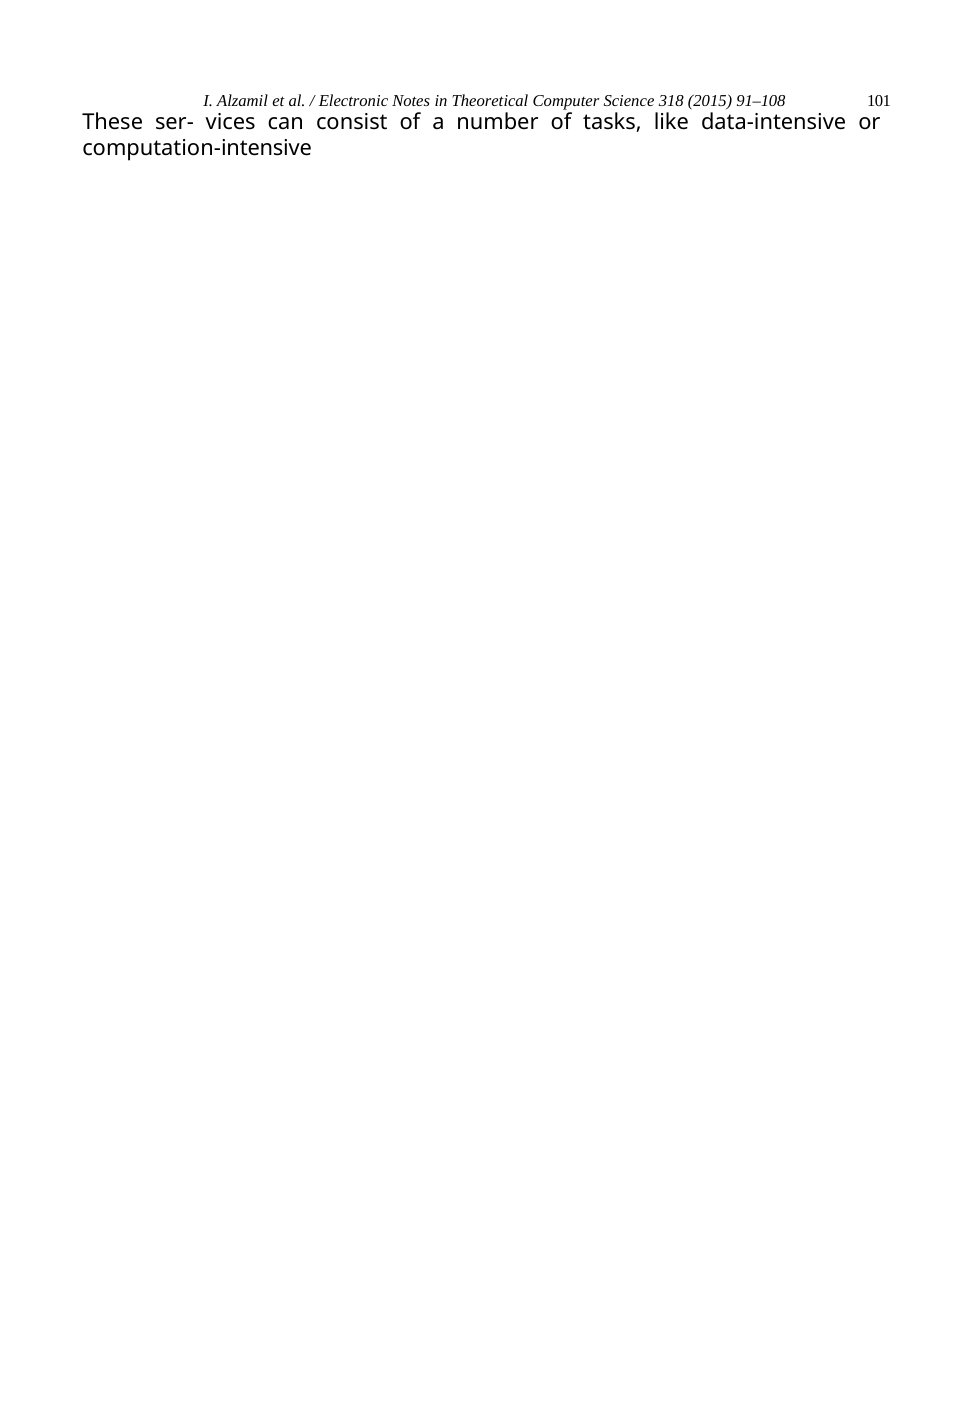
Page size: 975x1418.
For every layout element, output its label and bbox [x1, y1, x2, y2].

text [82, 108, 881, 162]
